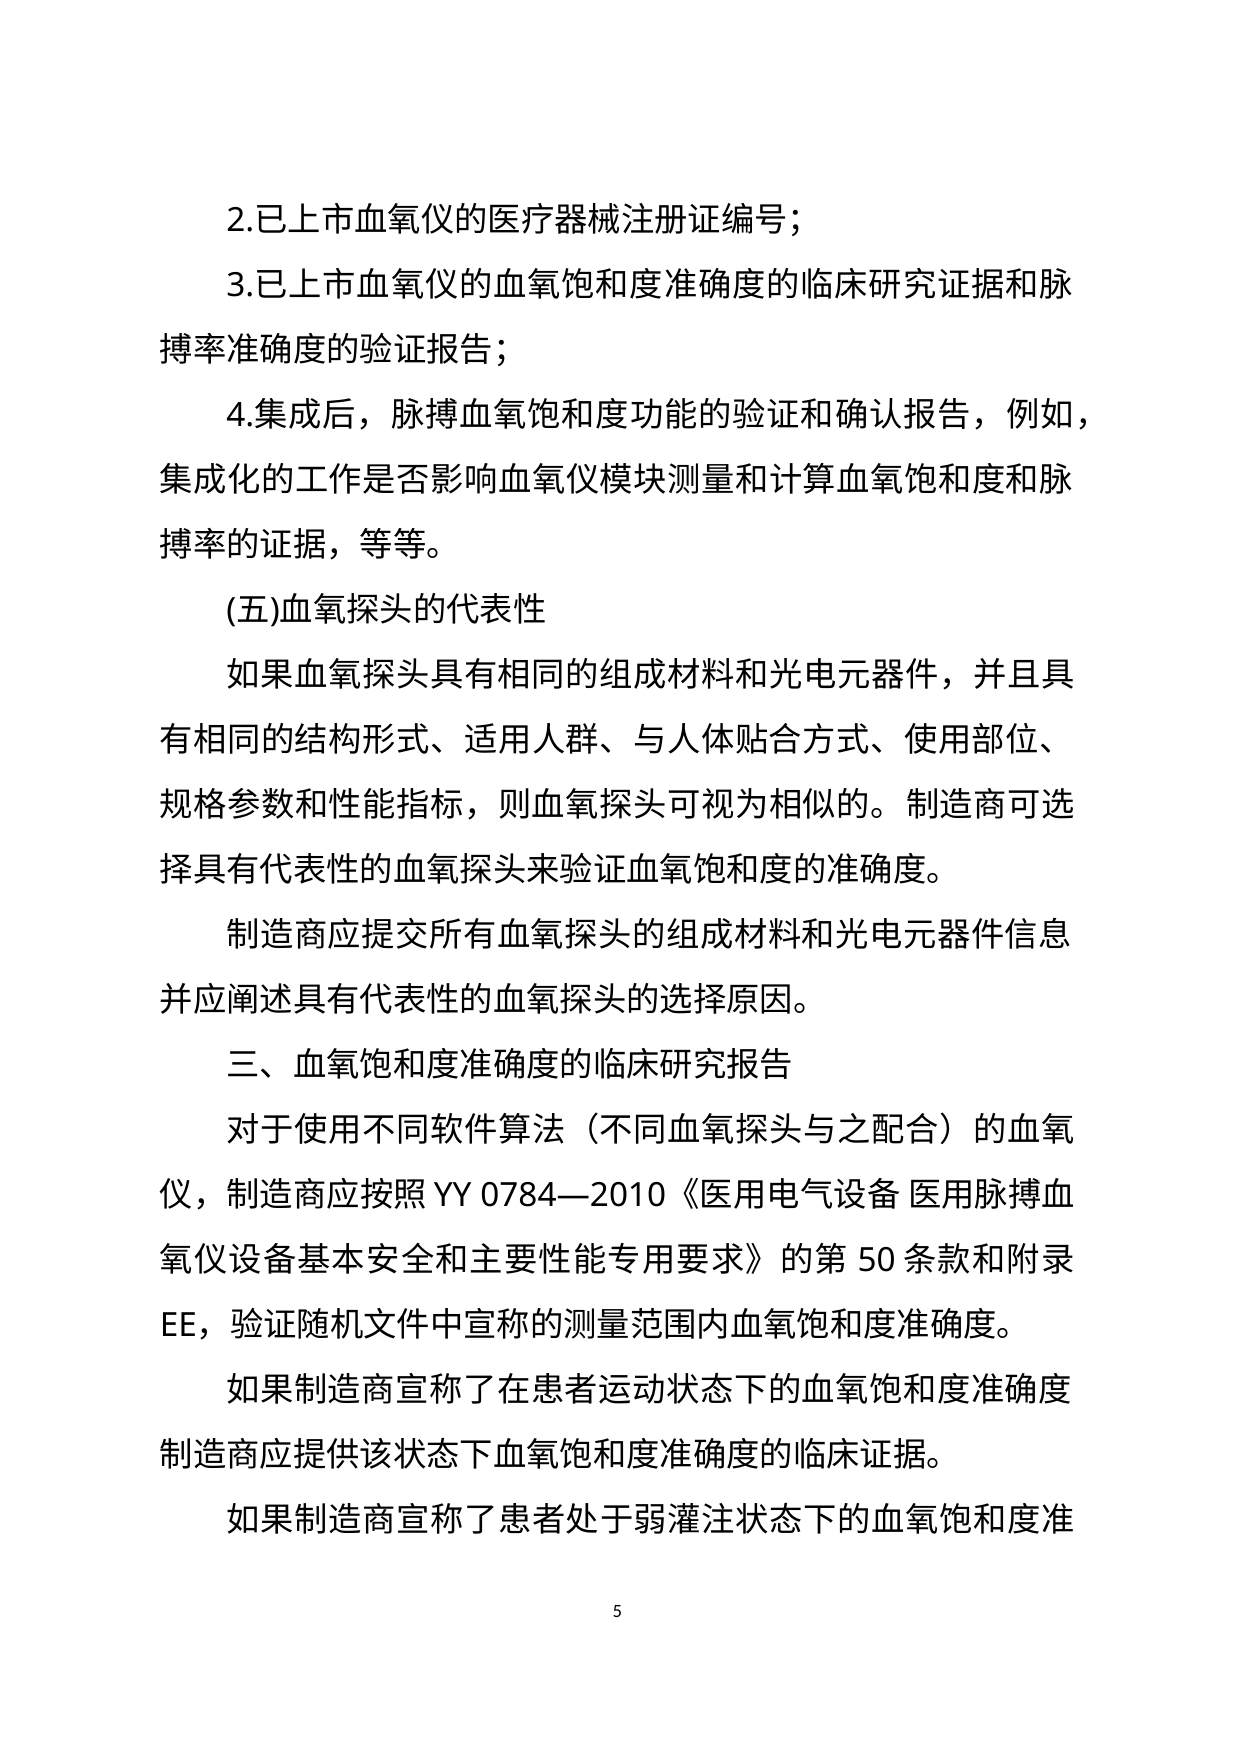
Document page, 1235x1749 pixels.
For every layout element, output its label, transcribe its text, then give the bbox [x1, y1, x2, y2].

text 制造商应提交所有血氧探头的组成材料和光电元器件信息，并应阐述具有代表性的血氧探头的选择原因。 [159, 899, 1075, 1029]
subtitle 血氧探头的代表性 [159, 574, 1075, 639]
list 已上市血氧仪的医疗器械注册证编号； [159, 184, 1075, 249]
text 对于使用不同软件算法（不同血氧探头与之配合）的血氧仪，制造商应按照YY 0784—2010《医用电气设备 医用脉搏血氧仪设备基本安全和主要性能专用要求》的第50条款和附录EE，验证随机文件中宣称的测量范围内血氧饱和度准确度。 [159, 1094, 1075, 1354]
list 集成后，脉搏血氧饱和度功能的验证和确认报告，例如，集成化的工作是否影响血氧仪模块测量和计算血氧饱和度和脉搏率的证据，等等。 [159, 379, 1075, 574]
text 如果制造商宣称了在患者运动状态下的血氧饱和度准确度，制造商应提供该状态下血氧饱和度准确度的临床证据。 [159, 1354, 1075, 1484]
list 已上市血氧仪的血氧饱和度准确度的临床研究证据和脉搏率准确度的验证报告； [159, 249, 1075, 379]
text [159, 1484, 1075, 1549]
text 如果血氧探头具有相同的组成材料和光电元器件，并且具有相同的结构形式、适用人群、与人体贴合方式、使用部位、规格参数和性能指标，则血氧探头可视为相似的。制造商可选择具有代表性的血氧探头来验证血氧饱和度的准确度。 [159, 639, 1075, 899]
subtitle 血氧饱和度准确度的临床研究报告 [159, 1029, 1075, 1094]
